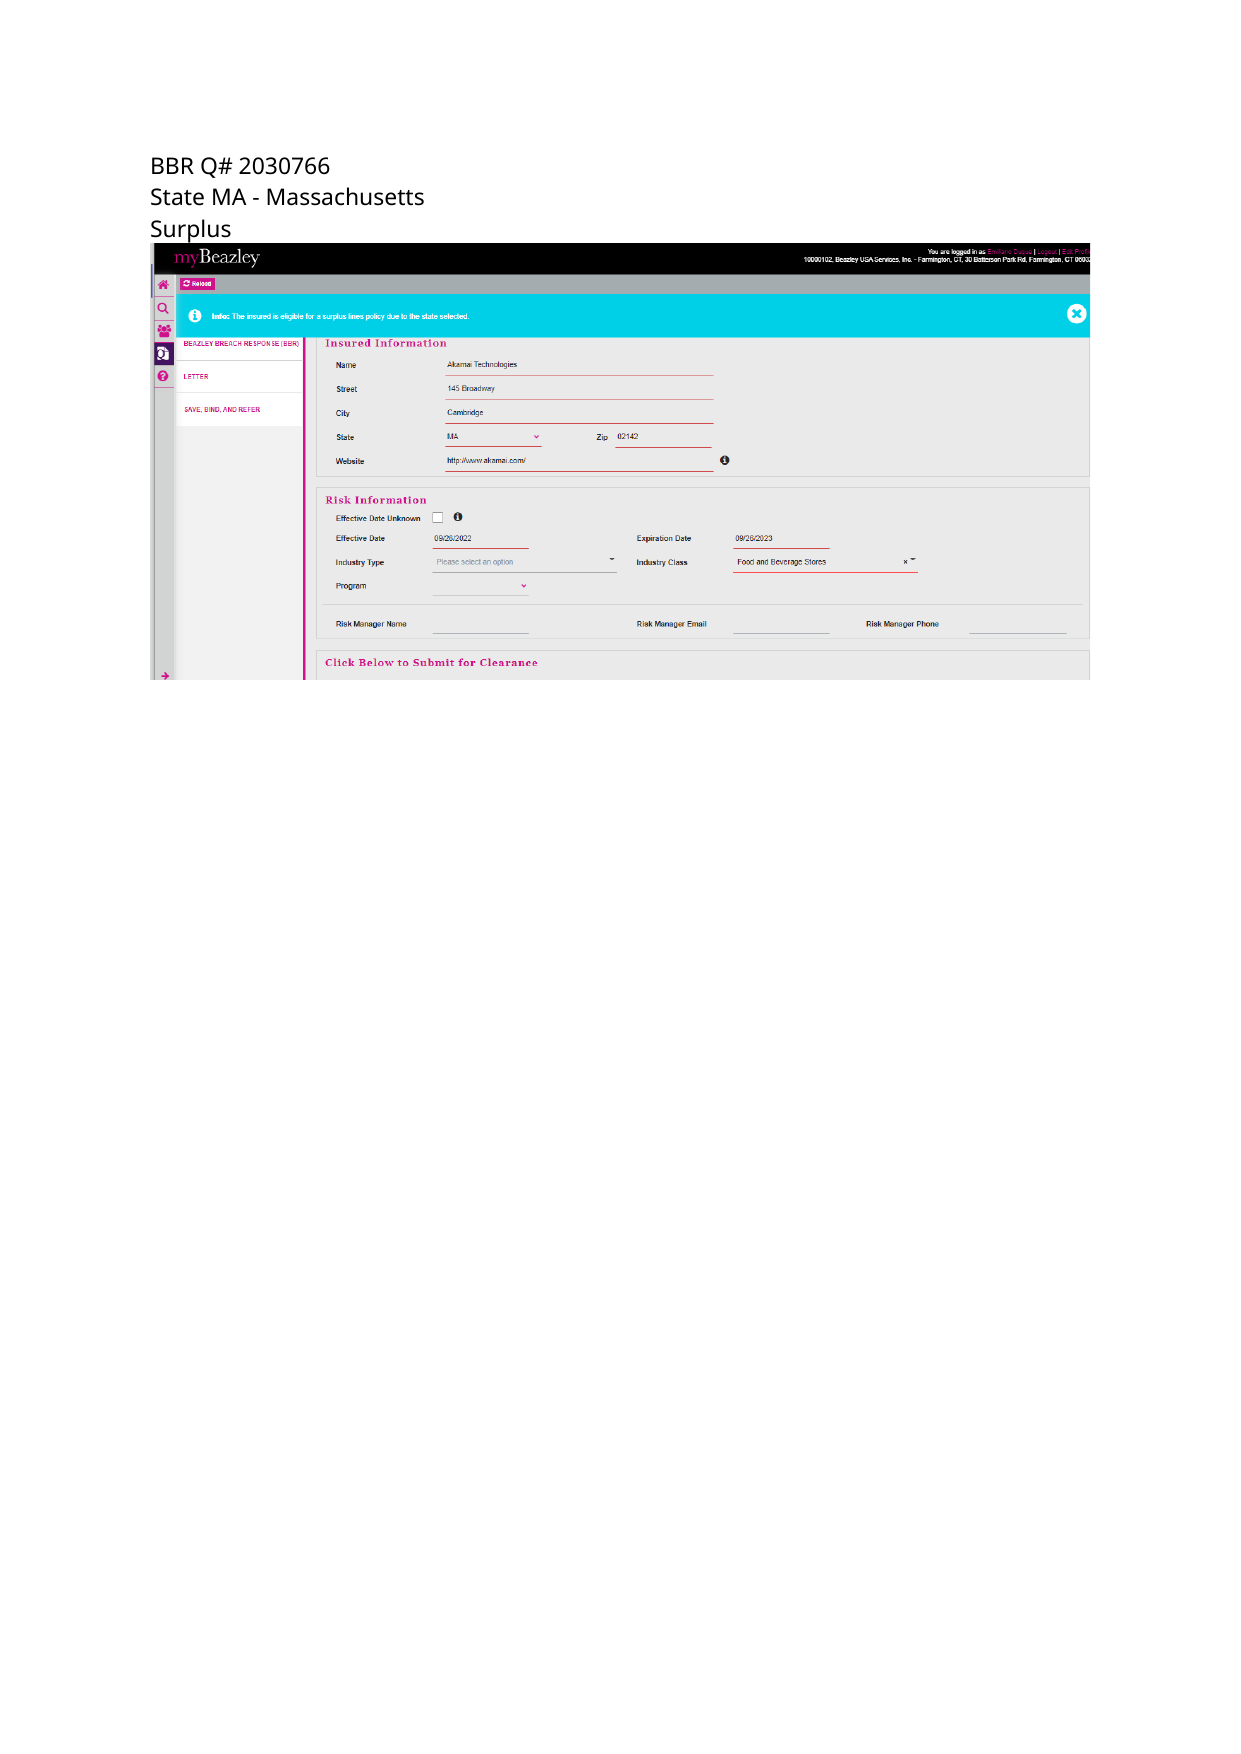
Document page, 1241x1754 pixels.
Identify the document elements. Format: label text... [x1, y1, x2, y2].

text BBR Q# 2030766 [150, 150, 1090, 181]
text Surplus [150, 212, 1090, 243]
text State MA - Massachusetts [150, 181, 1090, 212]
picture [150, 243, 1091, 680]
